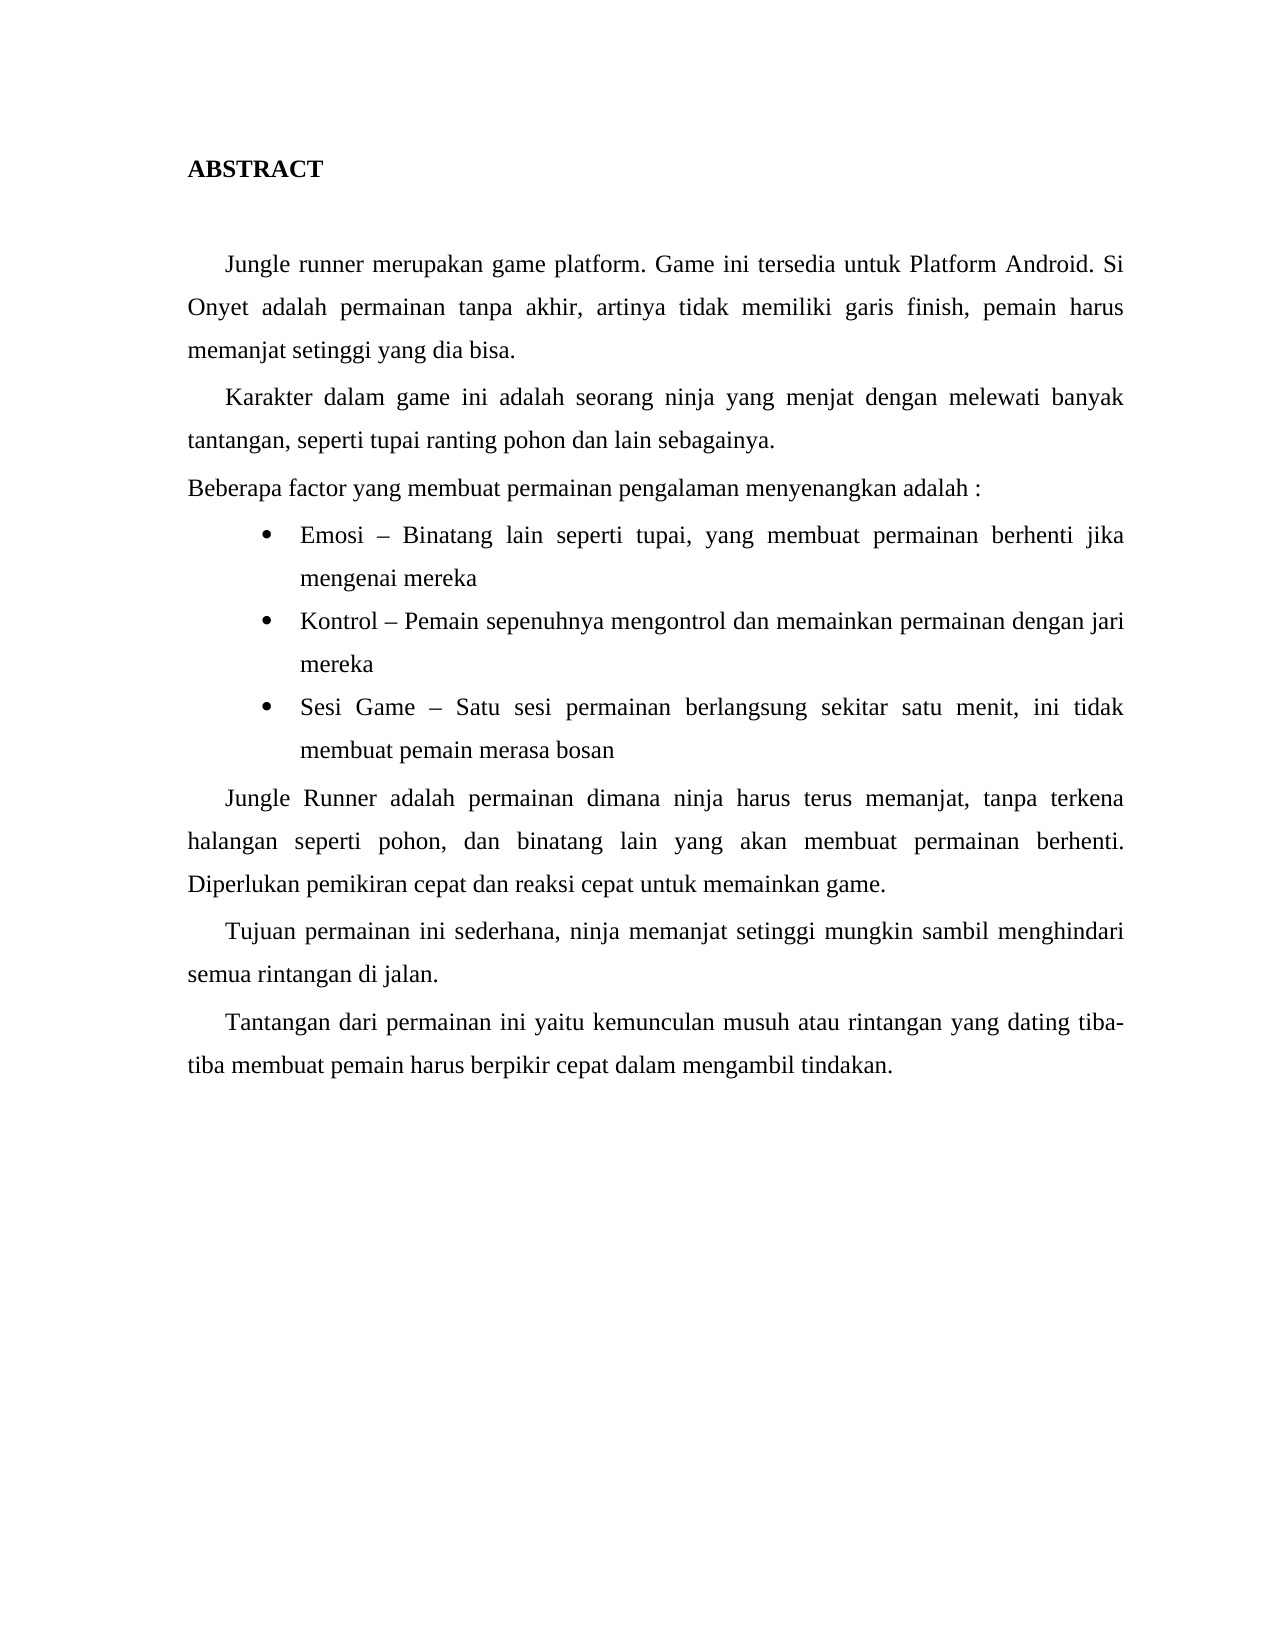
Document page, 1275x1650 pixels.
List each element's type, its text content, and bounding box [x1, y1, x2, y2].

subtitle ABSTRACT [187, 154, 1125, 183]
list Sesi Game – Satu sesi permainan berlangsung sekitar satu menit, ini tidak membuat pemain merasa bosan [262, 692, 1125, 764]
text Beberapa factor yang membuat permainan pengalaman menyenangkan adalah : [187, 473, 1125, 501]
text Karakter dalam game ini adalah seorang ninja yang menjat dengan melewati banyak tantangan, seperti tupai ranting pohon dan lain sebagainya. [187, 382, 1125, 454]
list Kontrol – Pemain sepenuhnya mengontrol dan memainkan permainan dengan jari mereka [262, 606, 1125, 678]
text Tantangan dari permainan ini yaitu kemunculan musuh atau rintangan yang dating tiba-tiba membuat pemain harus berpikir cepat dalam mengambil tindakan. [187, 1007, 1125, 1079]
text Tujuan permainan ini sederhana, ninja memanjat setinggi mungkin sambil menghindari semua rintangan di jalan. [187, 916, 1125, 988]
text Jungle runner merupakan game platform. Game ini tersedia untuk Platform Android. Si Onyet adalah permainan tanpa akhir, artinya tidak memiliki garis finish, pemain harus memanjat setinggi yang dia bisa. [187, 249, 1125, 364]
list Emosi – Binatang lain seperti tupai, yang membuat permainan berhenti jika mengenai mereka [262, 520, 1125, 592]
text Jungle Runner adalah permainan dimana ninja harus terus memanjat, tanpa terkena halangan seperti pohon, dan binatang lain yang akan membuat permainan berhenti. Diperlukan pemikiran cepat dan reaksi cepat untuk memainkan game. [187, 783, 1125, 898]
